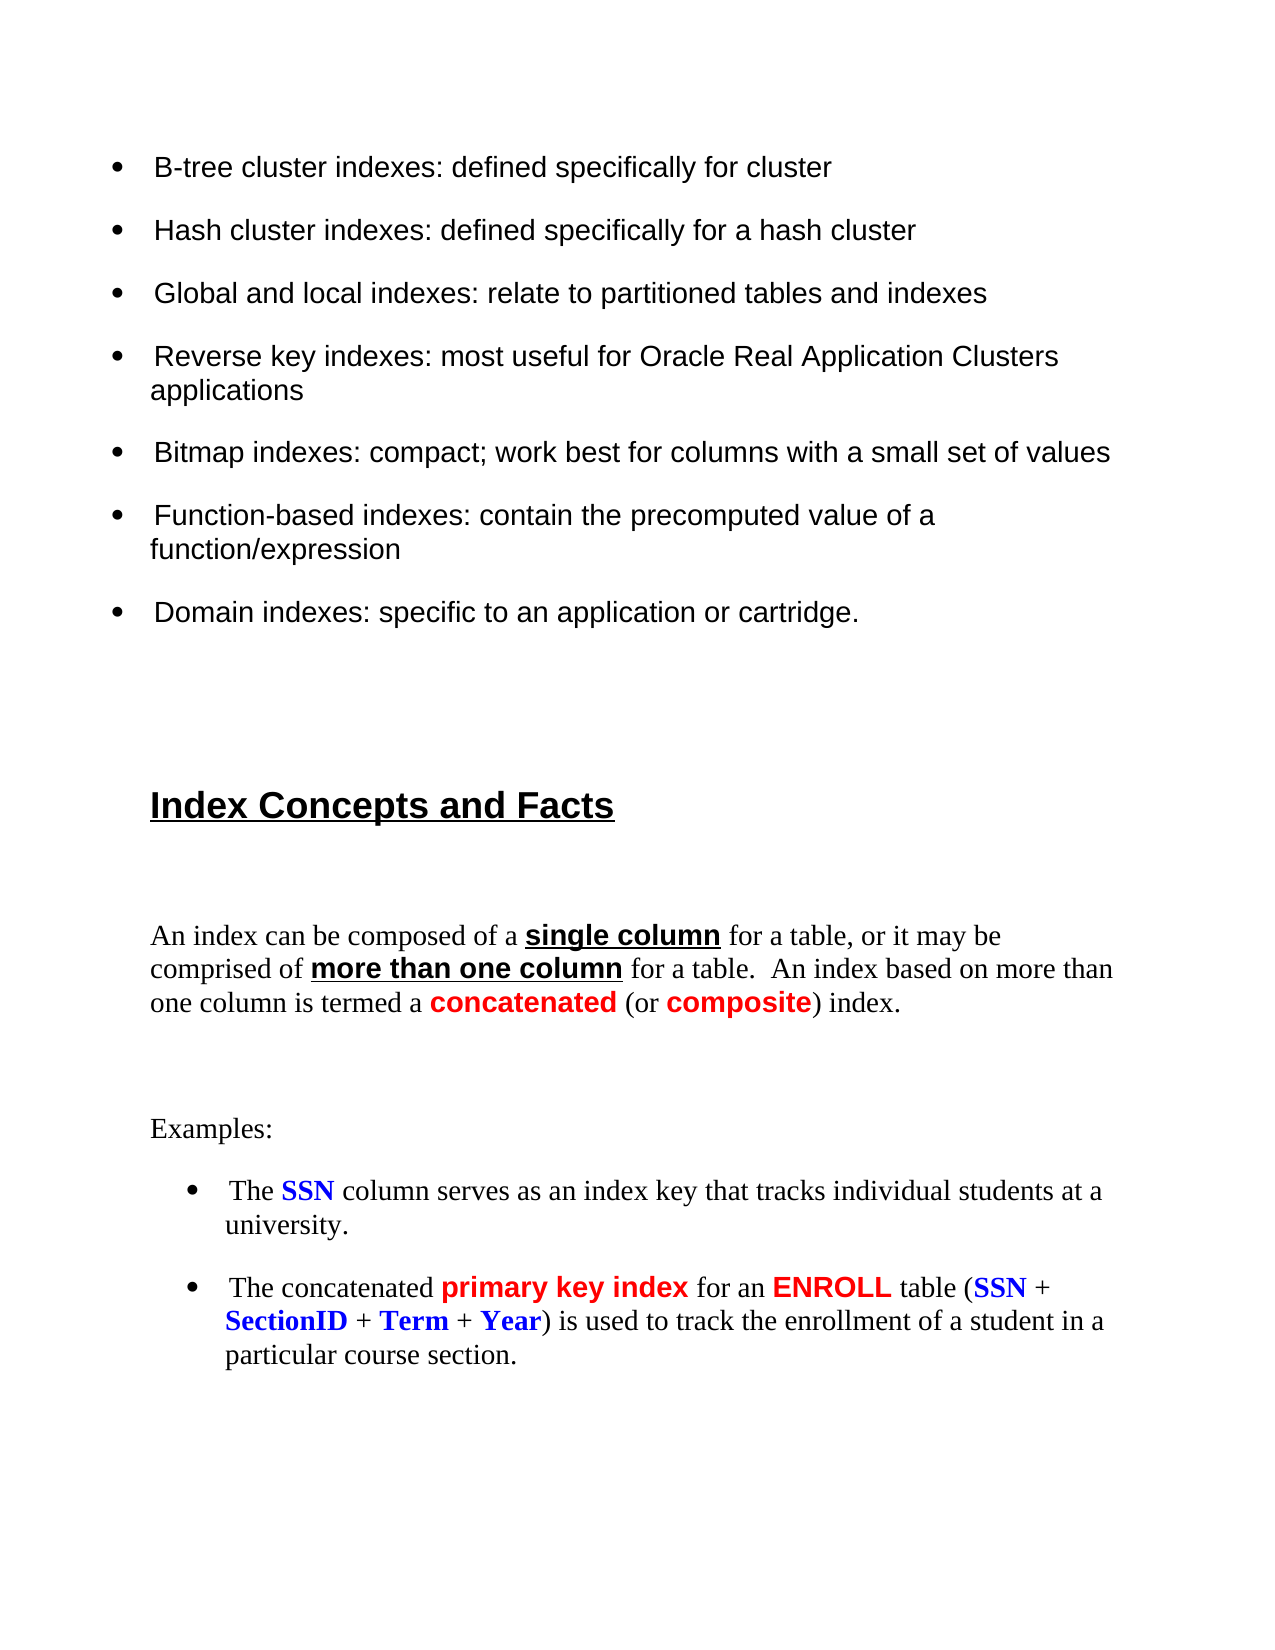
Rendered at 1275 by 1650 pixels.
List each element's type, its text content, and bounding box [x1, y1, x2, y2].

text  Bitmap indexes: compact; work best for columns with a small set of values [112, 435, 1125, 469]
text  The SSN column serves as an index key that tracks individual students at a university. [187, 1173, 1125, 1241]
text  Function-based indexes: contain the precomputed value of a function/expression [112, 498, 1125, 565]
text An index can be composed of a single column for a table, or it may be comprised of more than one column for a table. An index based on more than one column is termed a concatenated (or composite) index. [150, 918, 1125, 1019]
text Index Concepts and Facts [150, 783, 1125, 826]
text  B-tree cluster indexes: defined specifically for cluster [112, 150, 1125, 184]
text  Global and local indexes: relate to partitioned tables and indexes [112, 276, 1125, 309]
text  Domain indexes: specific to an application or cartridge. [112, 594, 1125, 628]
text  The concatenated primary key index for an ENROLL table (SSN + SectionID + Term + Year) is used to track the enrollment of a student in a particular course section. [187, 1270, 1125, 1371]
text  Reverse key indexes: most useful for Oracle Real Application Clusters applications [112, 339, 1125, 406]
text  Hash cluster indexes: defined specifically for a hash cluster [112, 213, 1125, 247]
text Examples: [150, 1111, 1125, 1144]
